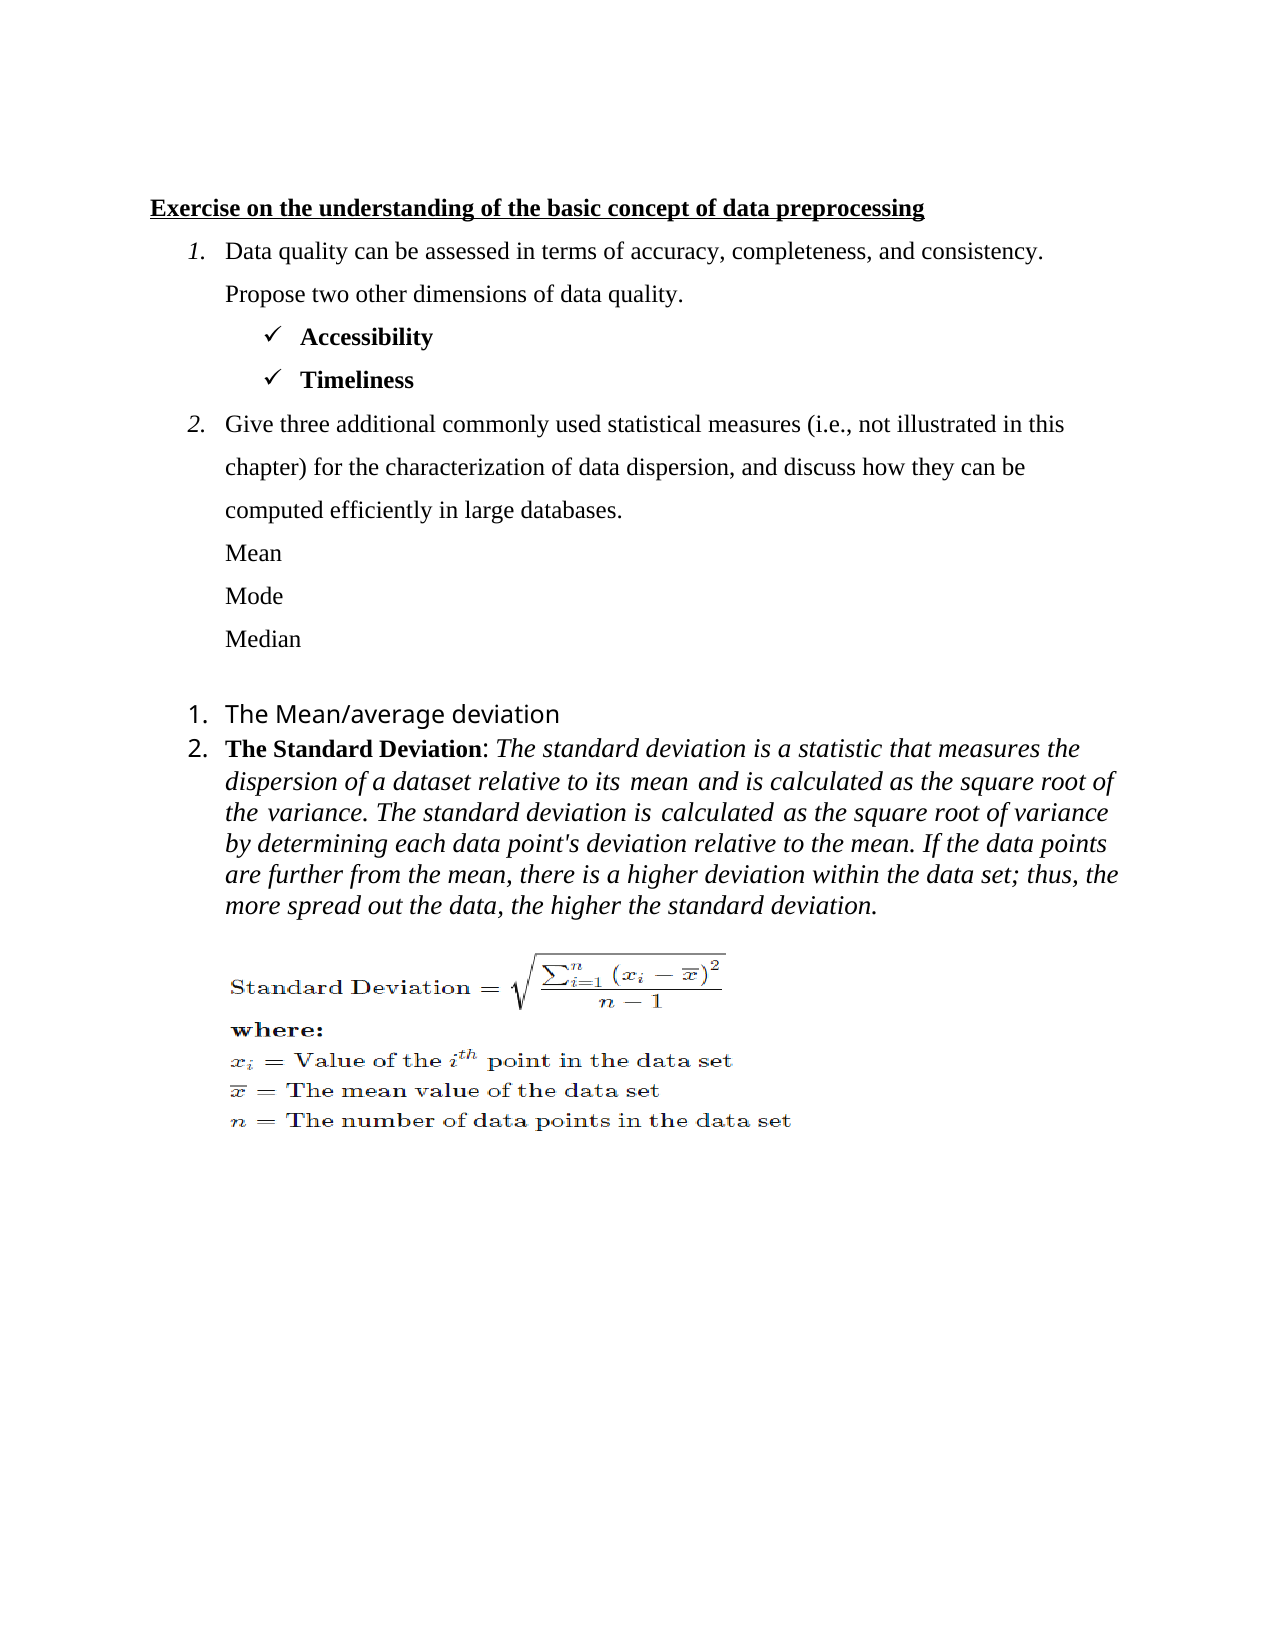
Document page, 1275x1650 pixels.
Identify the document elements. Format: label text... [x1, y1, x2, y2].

list Timeliness [262, 366, 1125, 394]
list Median [225, 624, 1125, 653]
list Give three additional commonly used statistical measures (i.e., not illustrated in this chapter) for the characterization of data dispersion, and discuss how they can be computed efficiently in large databases. [187, 409, 1125, 524]
text Exercise on the understanding of the basic concept of data preprocessing [150, 193, 1125, 222]
list Mean [225, 538, 1125, 567]
list Data quality can be assessed in terms of accuracy, completeness, and consistency. Propose two other dimensions of data quality. [187, 236, 1125, 308]
list Accessibility [262, 322, 1125, 351]
picture [225, 949, 804, 1138]
list The Mean/average deviation [187, 697, 1125, 731]
list The Standard Deviation: The standard deviation is a statistic that measures the dispersion of a dataset relative to its mean and is calculated as the square root of the variance. The standard deviation is calculated as the square root of variance by determining each data point's deviation relative to the mean. If the data points are further from the mean, there is a higher deviation within the data set; thus, the more spread out the data, the higher the standard deviation. [187, 731, 1125, 921]
list Mode [225, 581, 1125, 610]
